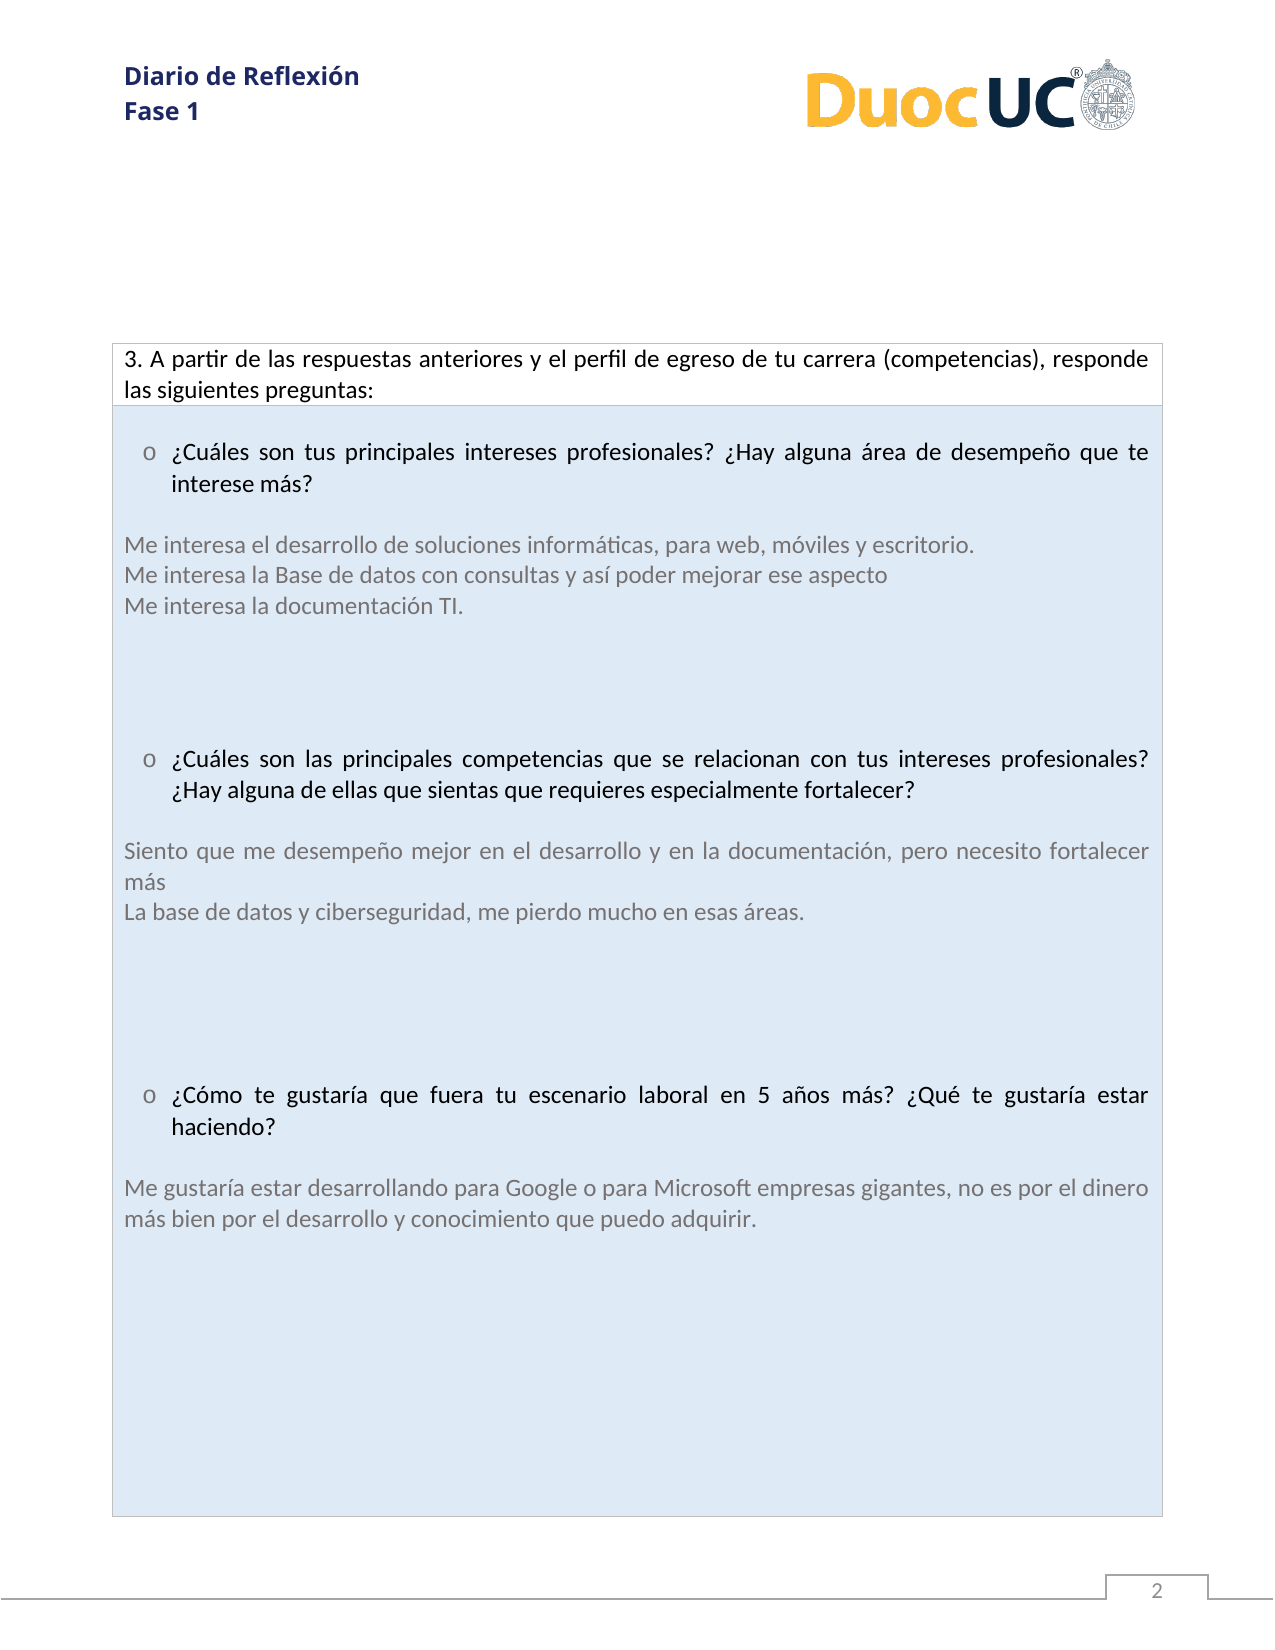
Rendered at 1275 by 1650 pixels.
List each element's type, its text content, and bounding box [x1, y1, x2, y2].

picture [807, 59, 1135, 130]
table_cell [113, 406, 1162, 1516]
table_header 3. A partir de las respuestas anteriores y el perfil de egreso de tu carrera (competencias), responde las siguientes preguntas: [113, 344, 1162, 405]
